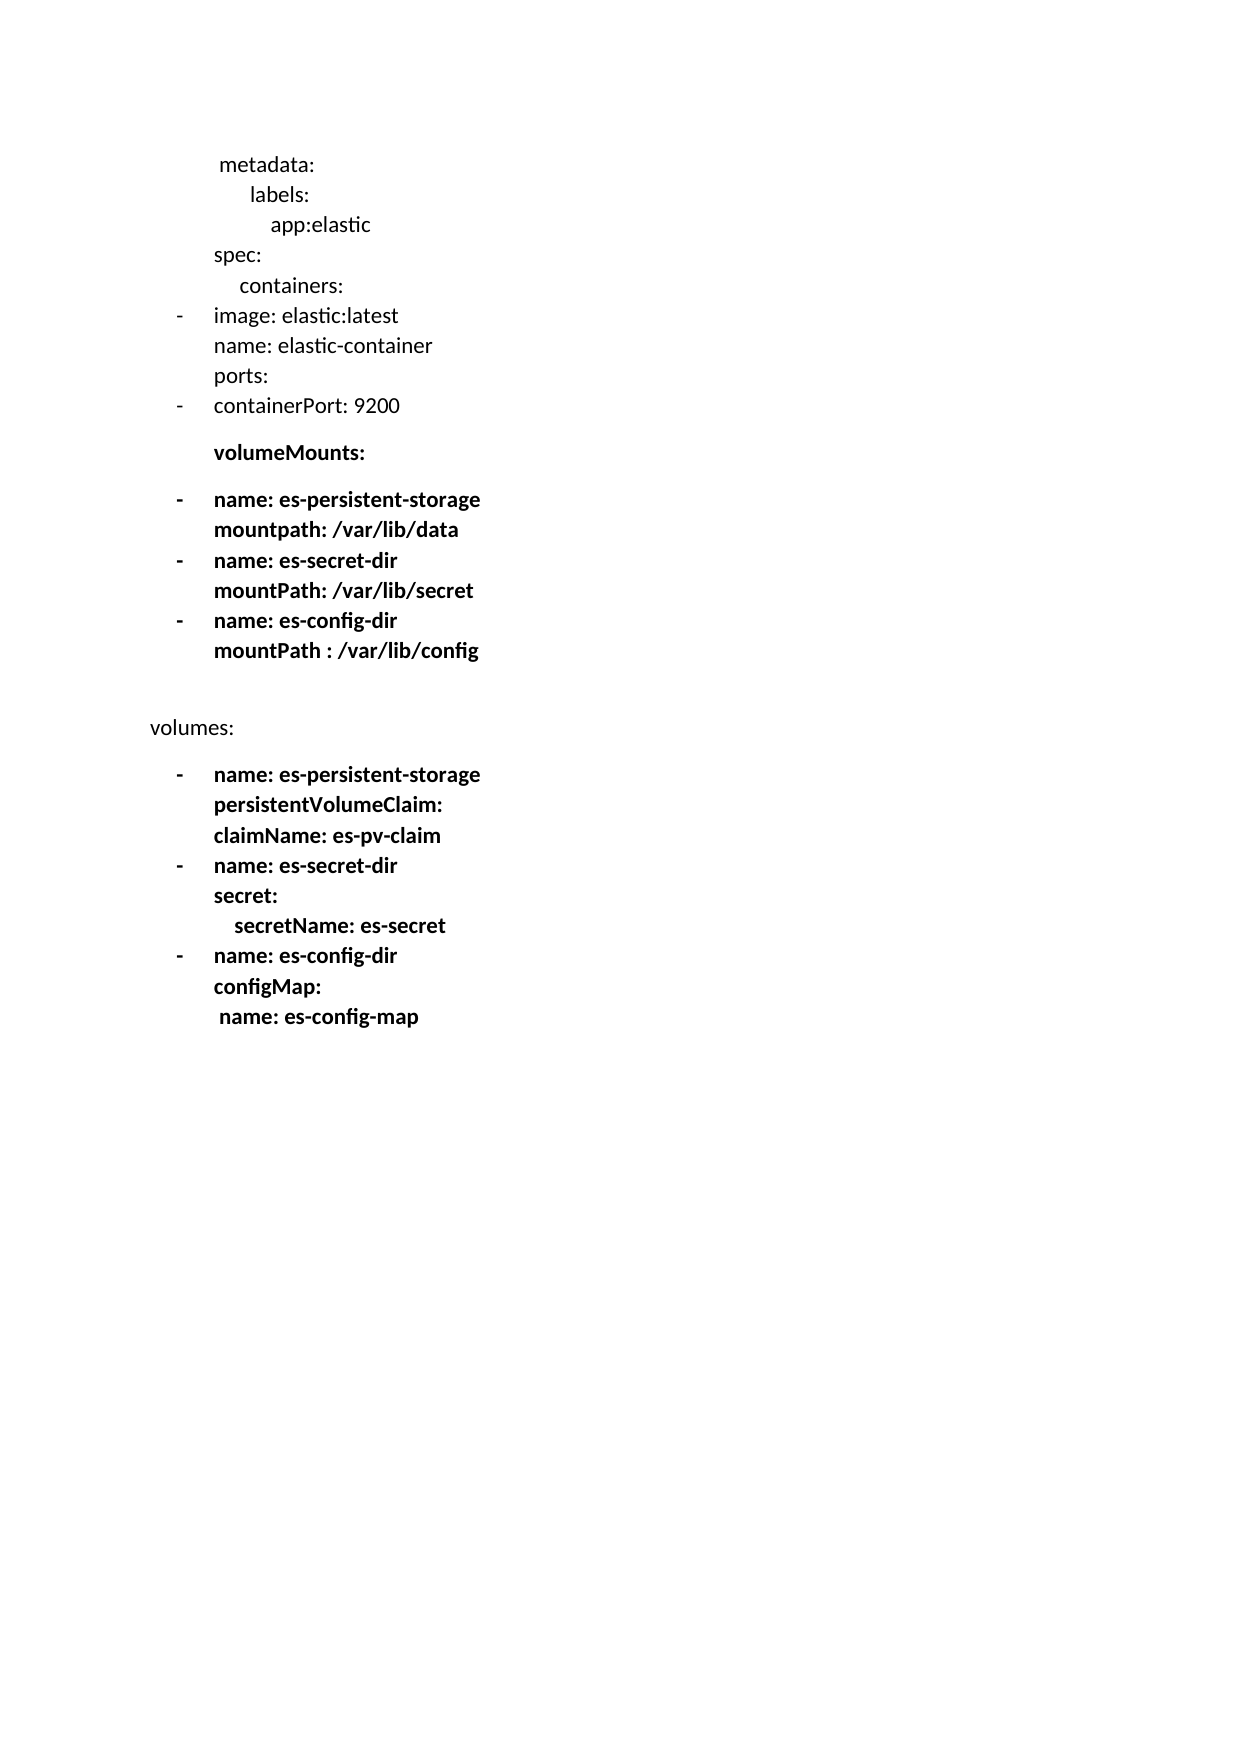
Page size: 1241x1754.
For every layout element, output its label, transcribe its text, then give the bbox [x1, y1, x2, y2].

list name: es-config-map [214, 1002, 1090, 1030]
list labels: [214, 180, 1090, 208]
list mountPath: /var/lib/secret [214, 576, 1090, 604]
list configMap: [214, 972, 1090, 1000]
list app:elastic [214, 210, 1090, 238]
list containers: [214, 271, 1090, 299]
list name: elastic-container [214, 331, 1090, 359]
list containerPort: 9200 [176, 392, 1090, 420]
list ports: [214, 361, 1090, 389]
list name: es-config-dir [176, 942, 1090, 970]
list image: elastic:latest [176, 301, 1090, 329]
list mountPath : /var/lib/config [214, 636, 1090, 664]
list spec: [214, 241, 1090, 269]
list name: es-secret-dir [176, 546, 1090, 574]
list claimName: es-pv-claim [214, 821, 1090, 849]
list metadata: [214, 150, 1090, 178]
list secret: [214, 881, 1090, 909]
list name: es-persistent-storage [176, 760, 1090, 788]
list persistentVolumeClaim: [214, 791, 1090, 819]
text volumeMounts: [214, 438, 1090, 467]
list mountpath: /var/lib/data [214, 516, 1090, 544]
list name: es-secret-dir [176, 851, 1090, 879]
list name: es-persistent-storage [176, 485, 1090, 513]
text volumes: [150, 713, 1090, 742]
list secretName: es-secret [214, 911, 1090, 939]
list name: es-config-dir [176, 606, 1090, 634]
